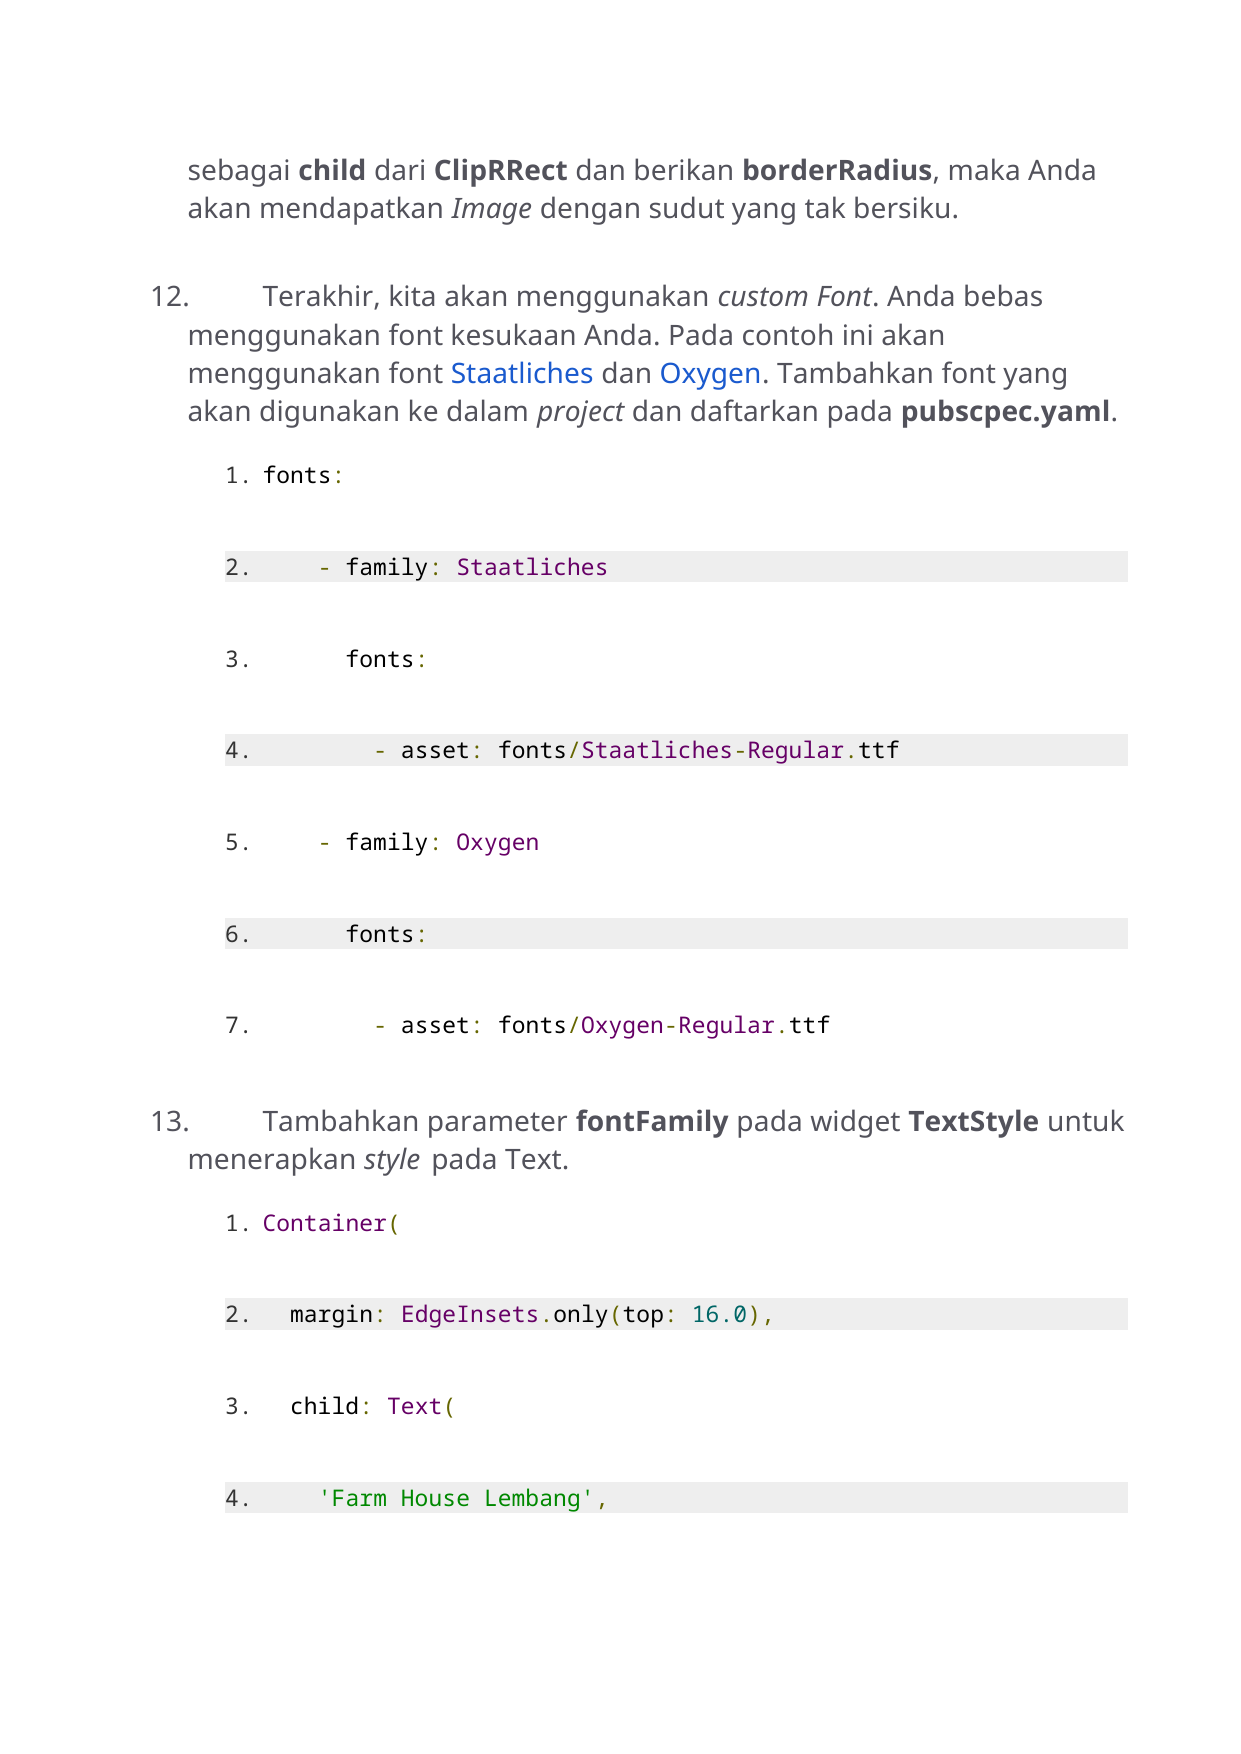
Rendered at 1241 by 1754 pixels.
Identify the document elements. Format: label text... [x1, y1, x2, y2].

list - family: Staatliches [225, 551, 1128, 582]
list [150, 150, 1128, 277]
list - asset: fonts/Oxygen-Regular.ttf [225, 1009, 1128, 1041]
list Container( [225, 1207, 1128, 1238]
list margin: EdgeInsets.only(top: 16.0), [225, 1298, 1128, 1330]
list child: Text( [225, 1390, 1128, 1421]
list - asset: fonts/Staatliches-Regular.ttf [225, 734, 1128, 766]
list Terakhir, kita akan menggunakan custom Font. Anda bebas menggunakan font kesukaan Anda. Pada contoh ini akan menggunakan font Staatliches dan Oxygen. Tambahkan font yang akan digunakan ke dalam project dan daftarkan pada pubscpec.yaml. [150, 277, 1128, 430]
list fonts: [225, 643, 1128, 674]
list Tambahkan parameter fontFamily pada widget TextStyle untuk menerapkan style pada Text. [150, 1101, 1128, 1178]
list fonts: [225, 459, 1128, 491]
list 'Farm House Lembang', [225, 1482, 1128, 1513]
list - family: Oxygen [225, 826, 1128, 857]
list fonts: [225, 918, 1128, 949]
